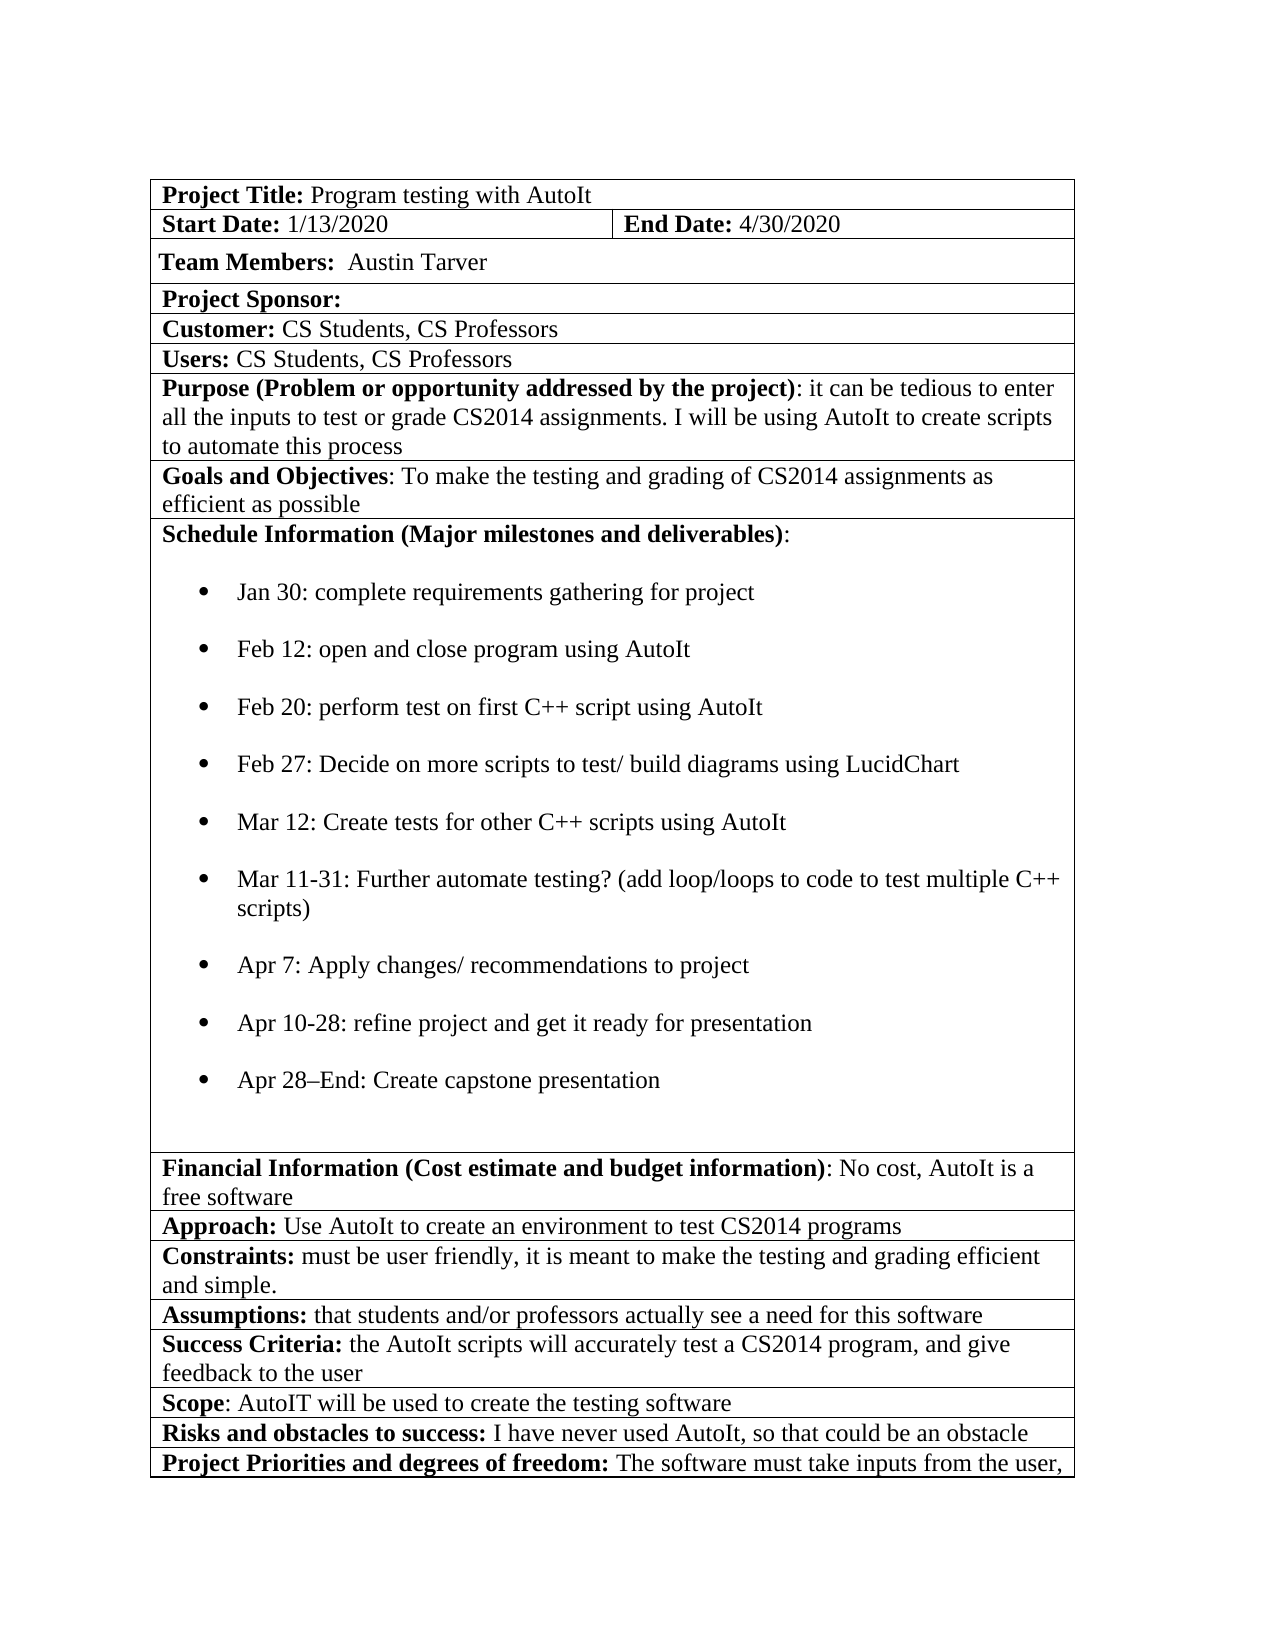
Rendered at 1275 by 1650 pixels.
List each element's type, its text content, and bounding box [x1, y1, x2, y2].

table_cell Constraints: must be user friendly, it is meant to make the testing and grading efficient and simple. [151, 1241, 1074, 1299]
table_cell Users: CS Students, CS Professors [151, 344, 1074, 372]
table_cell End Date: 4/30/2020 [613, 210, 1074, 238]
table_cell Team Members: Austin Tarver [151, 239, 1074, 283]
table_header Project Title: Program testing with AutoIt [151, 180, 1074, 208]
table_cell Scope: AutoIT will be used to create the testing software [151, 1388, 1074, 1417]
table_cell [151, 1448, 1074, 1476]
table_cell Start Date: 1/13/2020 [151, 210, 612, 238]
table_cell Approach: Use AutoIt to create an environment to test CS2014 programs [151, 1211, 1074, 1240]
table_cell Customer: CS Students, CS Professors [151, 314, 1074, 343]
table_cell Project Sponsor: [151, 284, 1074, 313]
table_cell Purpose (Problem or opportunity addressed by the project): it can be tedious to enter all the inputs to test or grade CS2014 assignments. I will be using AutoIt to create scripts to automate this process [151, 374, 1074, 460]
table_cell Assumptions: that students and/or professors actually see a need for this software [151, 1300, 1074, 1328]
table_cell Schedule Information (Major milestones and deliverables): Jan 30: complete requirements gathering for project Feb 12: open and close program using AutoIt Feb 20: perform test on first C++ script using AutoIt Feb 27: Decide on more scripts to test/ build diagrams using LucidChart Mar 12: Create tests for other C++ scripts using AutoIt Mar 11-31: Further automate testing? (add loop/loops to code to test multiple C++ scripts) Apr 7: Apply changes/ recommendations to project Apr 10-28: refine project and get it ready for presentation Apr 28–End: Create capstone presentation [151, 519, 1074, 1152]
table_cell Goals and Objectives: To make the testing and grading of CS2014 assignments as efficient as possible [151, 461, 1074, 518]
table_cell Success Criteria: the AutoIt scripts will accurately test a CS2014 program, and give feedback to the user [151, 1330, 1074, 1387]
table_cell Financial Information (Cost estimate and budget information): No cost, AutoIt is a free software [151, 1153, 1074, 1210]
table_cell Risks and obstacles to success: I have never used AutoIt, so that could be an obstacle [151, 1418, 1074, 1447]
